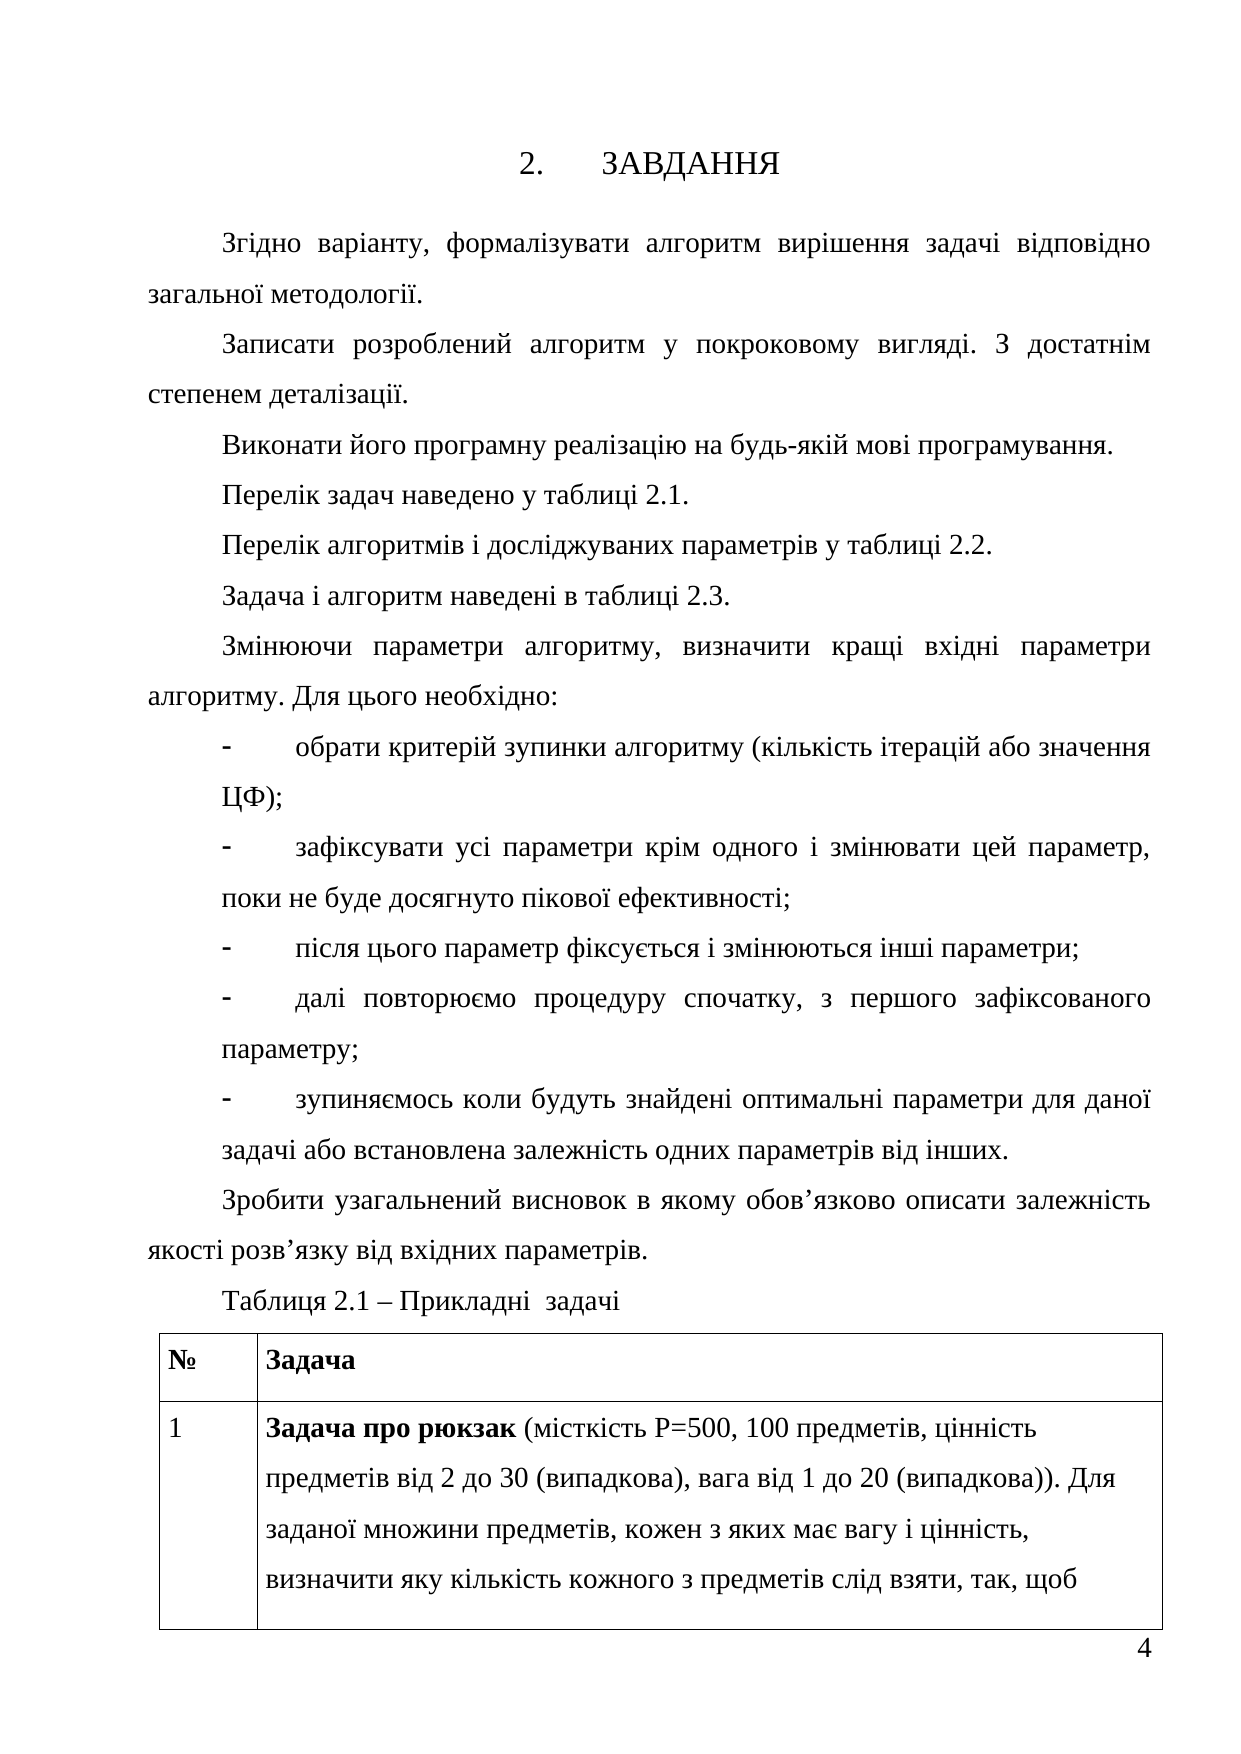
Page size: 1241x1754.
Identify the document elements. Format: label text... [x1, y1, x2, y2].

table_header Задача [258, 1334, 1162, 1401]
list далі повторюємо процедуру спочатку, з першого зафіксованого параметру; [221, 981, 1152, 1064]
list обрати критерій зупинки алгоритму (кількість ітерацій або значення ЦФ); [221, 729, 1152, 813]
text Перелік алгоритмів і досліджуваних параметрів у таблиці 2.2. [148, 527, 1152, 561]
text Згідно варіанту, формалізувати алгоритм вирішення задачі відповідно загальної методології. [148, 226, 1152, 309]
text Перелік задач наведено у таблиці 2.1. [148, 477, 1152, 511]
table_cell 1 [160, 1402, 257, 1629]
text Задача і алгоритм наведені в таблиці 2.3. [148, 578, 1152, 611]
text Виконати його програмну реалізацію на будь-якій мові програмування. [148, 427, 1152, 460]
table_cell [258, 1402, 1162, 1629]
table_header № [160, 1334, 257, 1401]
text Зробити узагальнений висновок в якому обов’язково описати залежність якості розв’язку від вхідних параметрів. [148, 1182, 1152, 1266]
list зафіксувати усі параметри крім одного і змінювати цей параметр, поки не буде досягнуто пікової ефективності; [221, 829, 1152, 913]
list після цього параметр фіксується і змінюються інші параметри; [221, 930, 1152, 964]
subtitle Завдання [148, 143, 1152, 181]
list зупиняємось коли будуть знайдені оптимальні параметри для даної задачі або встановлена залежність одних параметрів від інших. [221, 1081, 1152, 1165]
text Змінюючи параметри алгоритму, визначити кращі вхідні параметри алгоритму. Для цього необхідно: [148, 628, 1152, 712]
text Записати розроблений алгоритм у покроковому вигляді. З достатнім степенем деталізації. [148, 326, 1152, 410]
text Таблиця 2.1 – Прикладні задачі [148, 1283, 1152, 1316]
